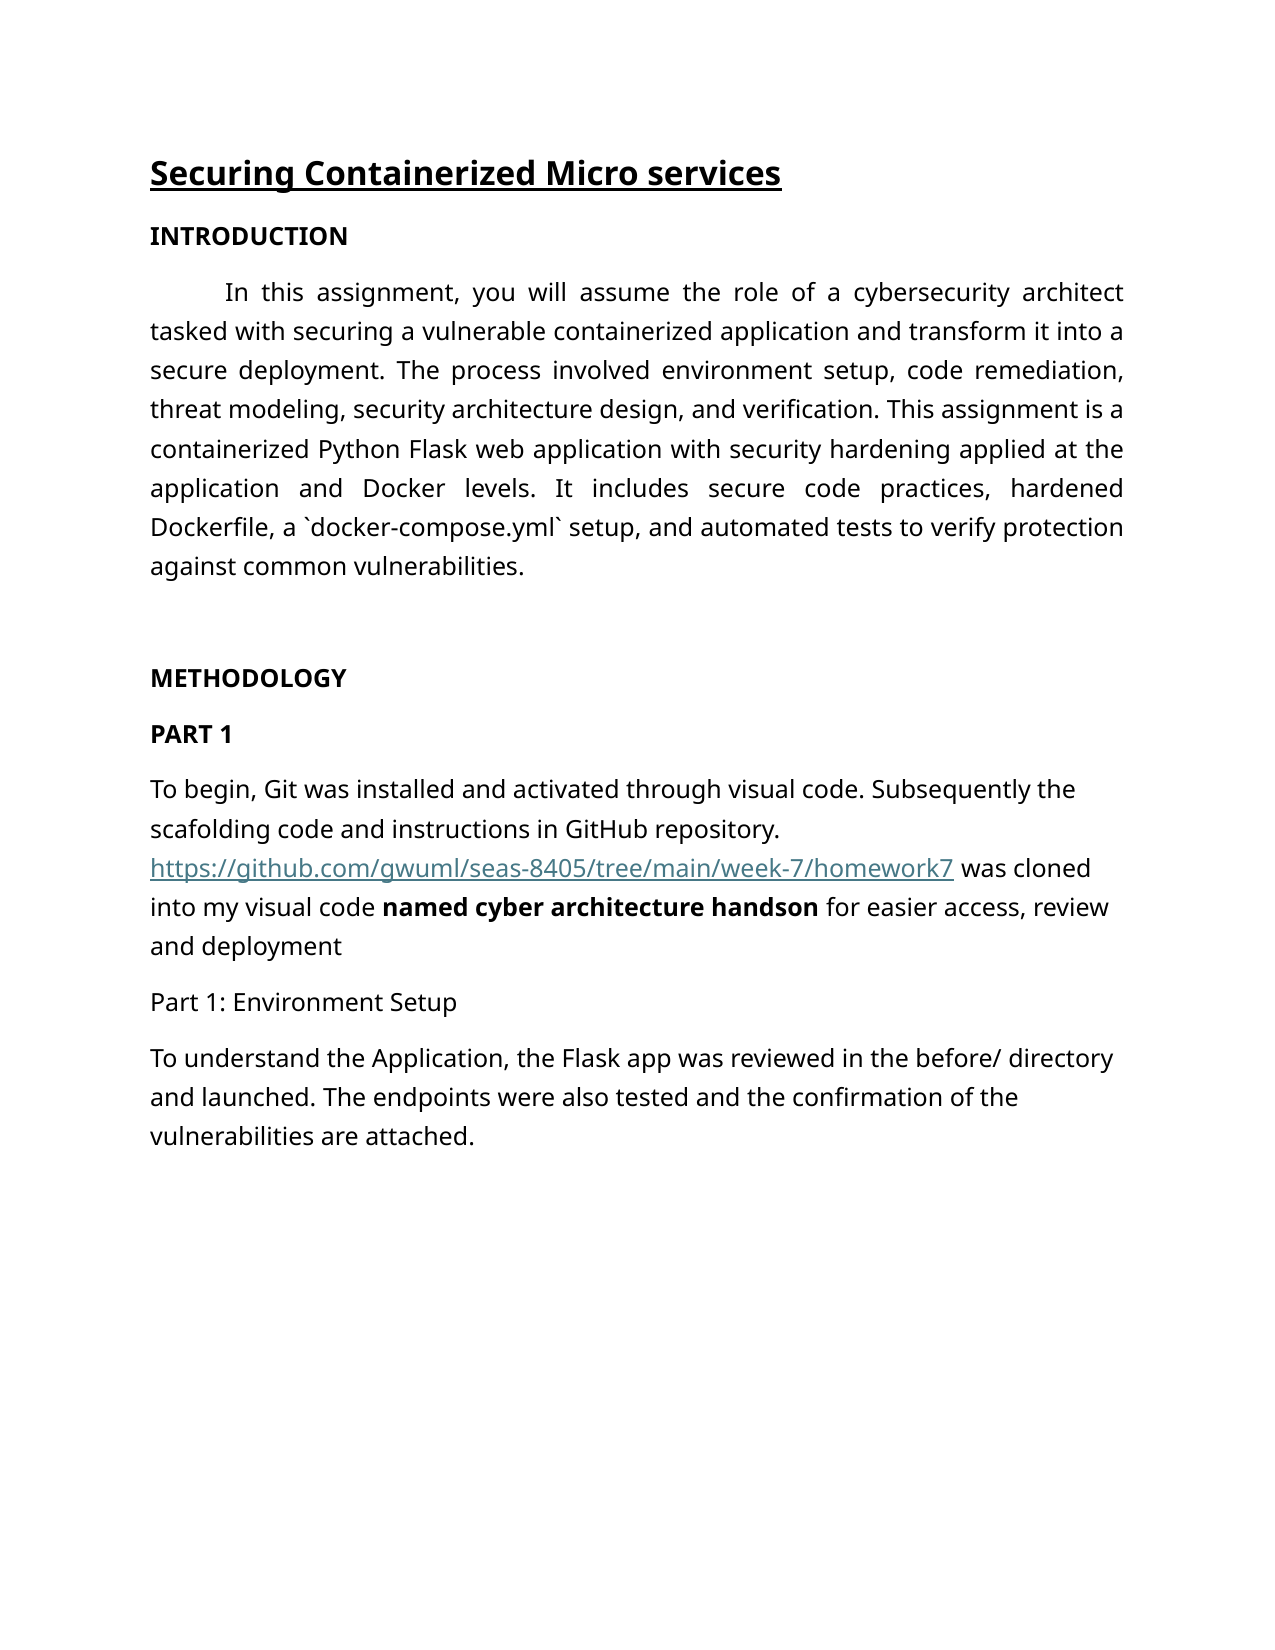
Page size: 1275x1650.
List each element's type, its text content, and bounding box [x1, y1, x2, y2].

text METHODOLOGY [150, 661, 1125, 694]
text INTRODUCTION [150, 219, 1125, 253]
text Part 1: Environment Setup [150, 985, 1125, 1019]
text To begin, Git was installed and activated through visual code. Subsequently the scafolding code and instructions in GitHub repository. https://github.com/gwuml/seas-8405/tree/main/week-7/homework7 was cloned into my visual code named cyber architecture handson for easier access, review and deployment [150, 772, 1125, 963]
text In this assignment, you will assume the role of a cybersecurity architect tasked with securing a vulnerable containerized application and transform it into a secure deployment. The process involved environment setup, code remediation, threat modeling, security architecture design, and verification. This assignment is a containerized Python Flask web application with security hardening applied at the application and Docker levels. It includes secure code practices, hardened Dockerfile, a `docker-compose.yml` setup, and automated tests to verify protection against common vulnerabilities. [150, 275, 1125, 583]
text PART 1 [150, 716, 1125, 750]
text To understand the Application, the Flask app was reviewed in the before/ directory and launched. The endpoints were also tested and the confirmation of the vulnerabilities are attached. [150, 1041, 1125, 1153]
text Securing Containerized Micro services [150, 150, 1125, 195]
